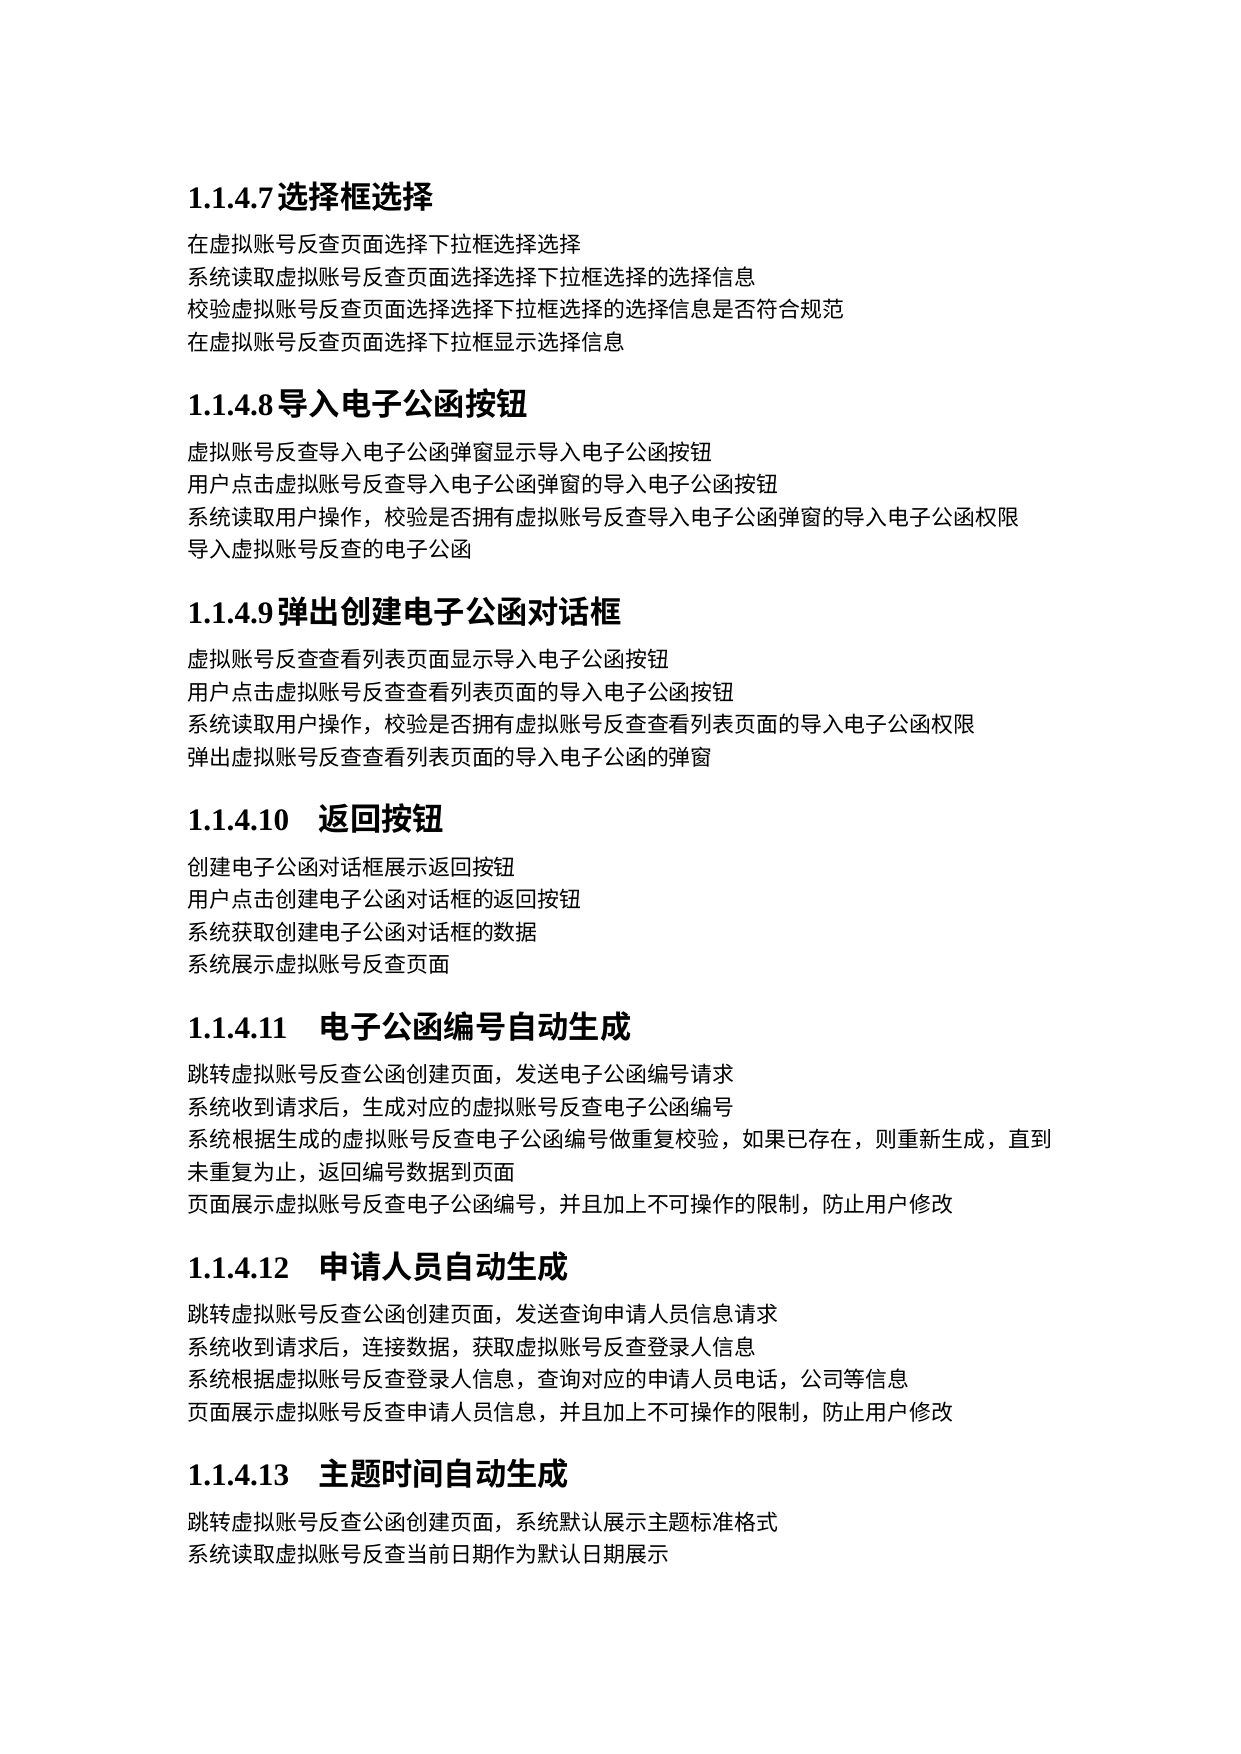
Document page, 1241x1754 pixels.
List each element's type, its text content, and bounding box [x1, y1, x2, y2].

text 在虚拟账号反查页面选择下拉框选择选择 系统读取虚拟账号反查页面选择选择下拉框选择的选择信息 校验虚拟账号反查页面选择选择下拉框选择的选择信息是否符合规范 在虚拟账号反查页面选择下拉框显示选择信息 [187, 227, 1053, 357]
subtitle 主题时间自动生成 [187, 1439, 1053, 1504]
subtitle 申请人员自动生成 [187, 1232, 1053, 1297]
text 虚拟账号反查查看列表页面显示导入电子公函按钮 用户点击虚拟账号反查查看列表页面的导入电子公函按钮 系统读取用户操作，校验是否拥有虚拟账号反查查看列表页面的导入电子公函权限 弹出虚拟账号反查查看列表页面的导入电子公函的弹窗 [187, 642, 1053, 772]
text 虚拟账号反查导入电子公函弹窗显示导入电子公函按钮 用户点击虚拟账号反查导入电子公函弹窗的导入电子公函按钮 系统读取用户操作，校验是否拥有虚拟账号反查导入电子公函弹窗的导入电子公函权限 导入虚拟账号反查的电子公函 [187, 434, 1053, 564]
subtitle 选择框选择 [187, 162, 1053, 227]
subtitle 导入电子公函按钮 [187, 369, 1053, 434]
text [187, 1504, 1053, 1569]
text 跳转虚拟账号反查公函创建页面，发送电子公函编号请求 系统收到请求后，生成对应的虚拟账号反查电子公函编号 系统根据生成的虚拟账号反查电子公函编号做重复校验，如果已存在，则重新生成，直到未重复为止，返回编号数据到页面 页面展示虚拟账号反查电子公函编号，并且加上不可操作的限制，防止用户修改 [187, 1057, 1053, 1219]
subtitle 电子公函编号自动生成 [187, 992, 1053, 1057]
subtitle 返回按钮 [187, 784, 1053, 849]
text 创建电子公函对话框展示返回按钮 用户点击创建电子公函对话框的返回按钮 系统获取创建电子公函对话框的数据 系统展示虚拟账号反查页面 [187, 849, 1053, 979]
text 跳转虚拟账号反查公函创建页面，发送查询申请人员信息请求 系统收到请求后，连接数据，获取虚拟账号反查登录人信息 系统根据虚拟账号反查登录人信息，查询对应的申请人员电话，公司等信息 页面展示虚拟账号反查申请人员信息，并且加上不可操作的限制，防止用户修改 [187, 1297, 1053, 1427]
subtitle 弹出创建电子公函对话框 [187, 577, 1053, 642]
